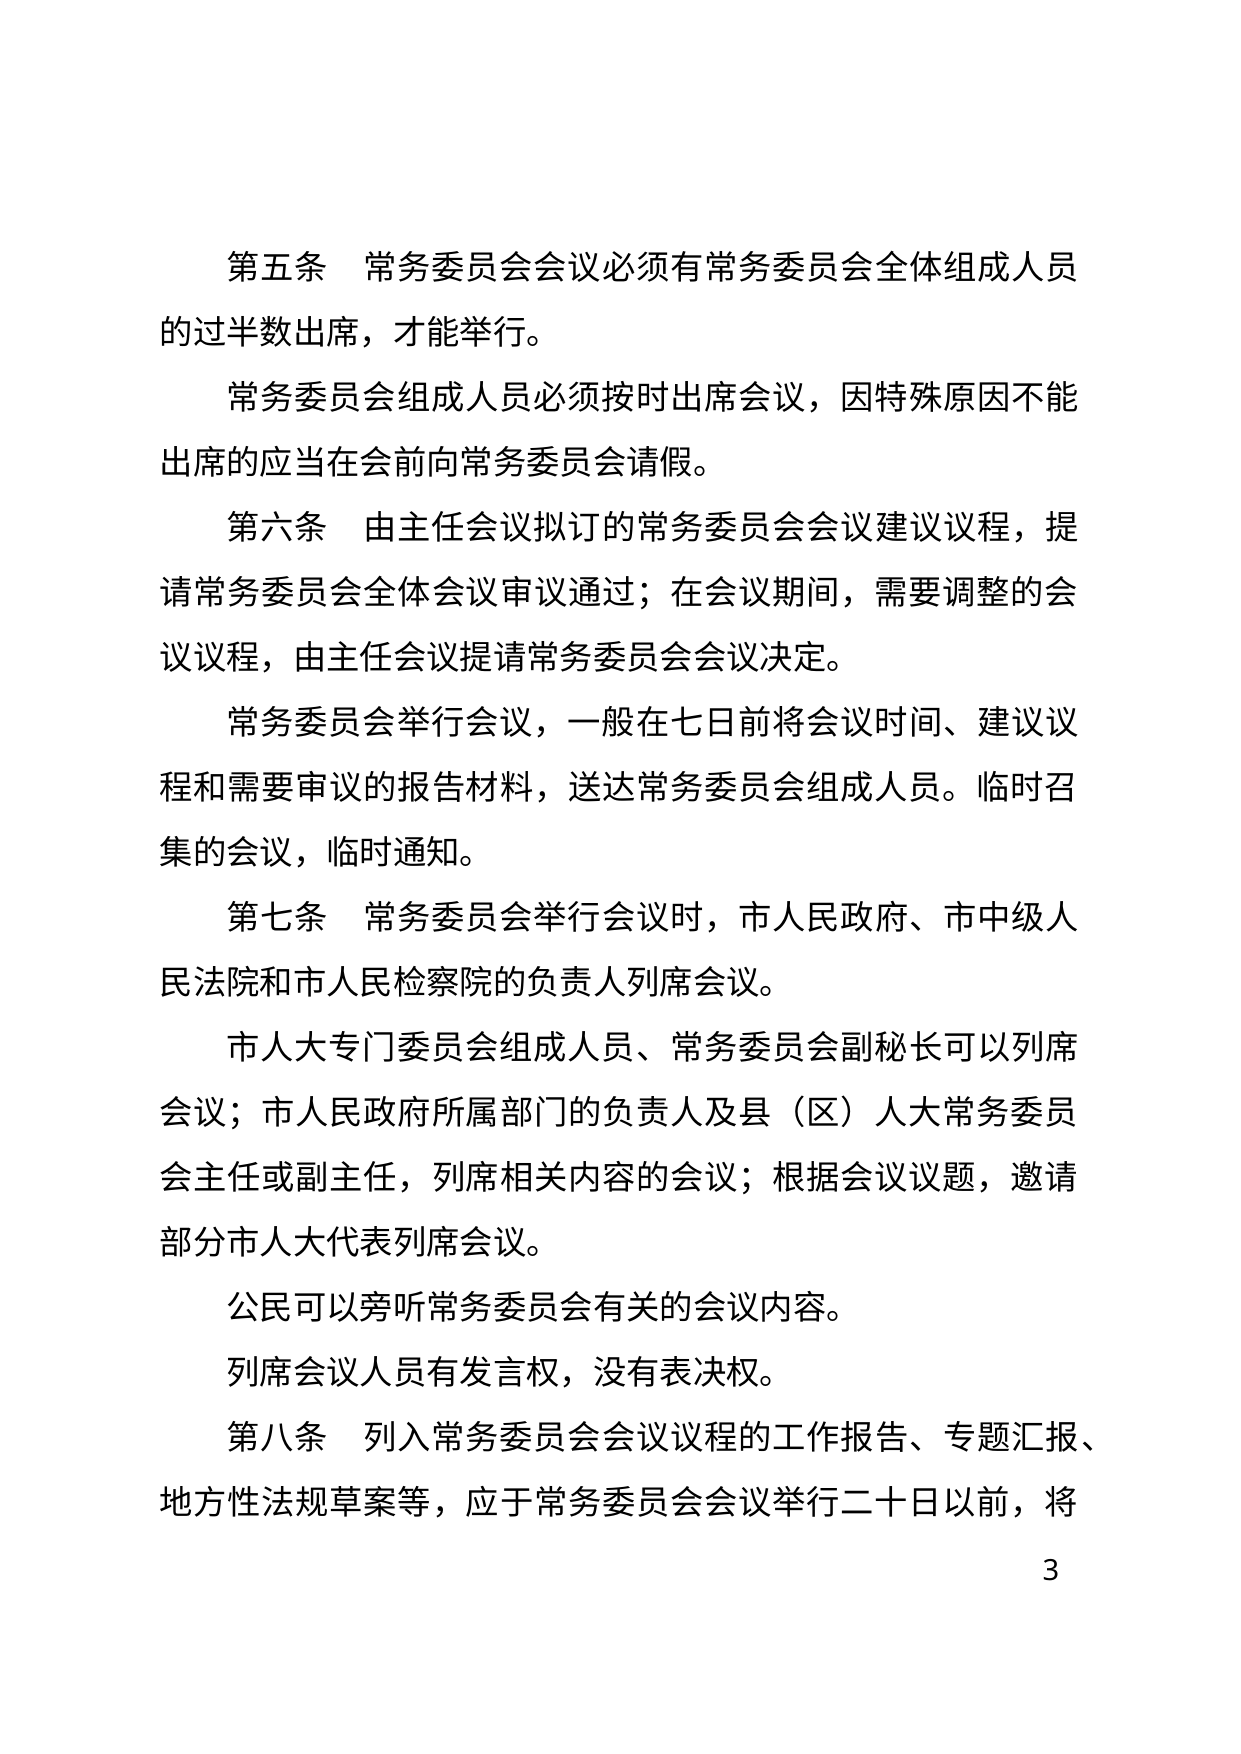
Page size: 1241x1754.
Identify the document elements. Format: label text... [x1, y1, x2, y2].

text 第六条 由主任会议拟订的常务委员会会议建议议程，提请常务委员会全体会议审议通过；在会议期间，需要调整的会议议程，由主任会议提请常务委员会会议决定。 [159, 493, 1081, 688]
text 第五条 常务委员会会议必须有常务委员会全体组成人员的过半数出席，才能举行。 [159, 233, 1081, 363]
text 市人大专门委员会组成人员、常务委员会副秘长可以列席会议；市人民政府所属部门的负责人及县（区）人大常务委员会主任或副主任，列席相关内容的会议；根据会议议题，邀请部分市人大代表列席会议。 [159, 1013, 1081, 1273]
text 第七条 常务委员会举行会议时，市人民政府、市中级人民法院和市人民检察院的负责人列席会议。 [159, 883, 1081, 1013]
text 列席会议人员有发言权，没有表决权。 [159, 1338, 1081, 1403]
text 常务委员会组成人员必须按时出席会议，因特殊原因不能出席的应当在会前向常务委员会请假。 [159, 363, 1081, 493]
text 常务委员会举行会议，一般在七日前将会议时间、建议议程和需要审议的报告材料，送达常务委员会组成人员。临时召集的会议，临时通知。 [159, 688, 1081, 883]
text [159, 1403, 1081, 1533]
text 公民可以旁听常务委员会有关的会议内容。 [159, 1273, 1081, 1338]
